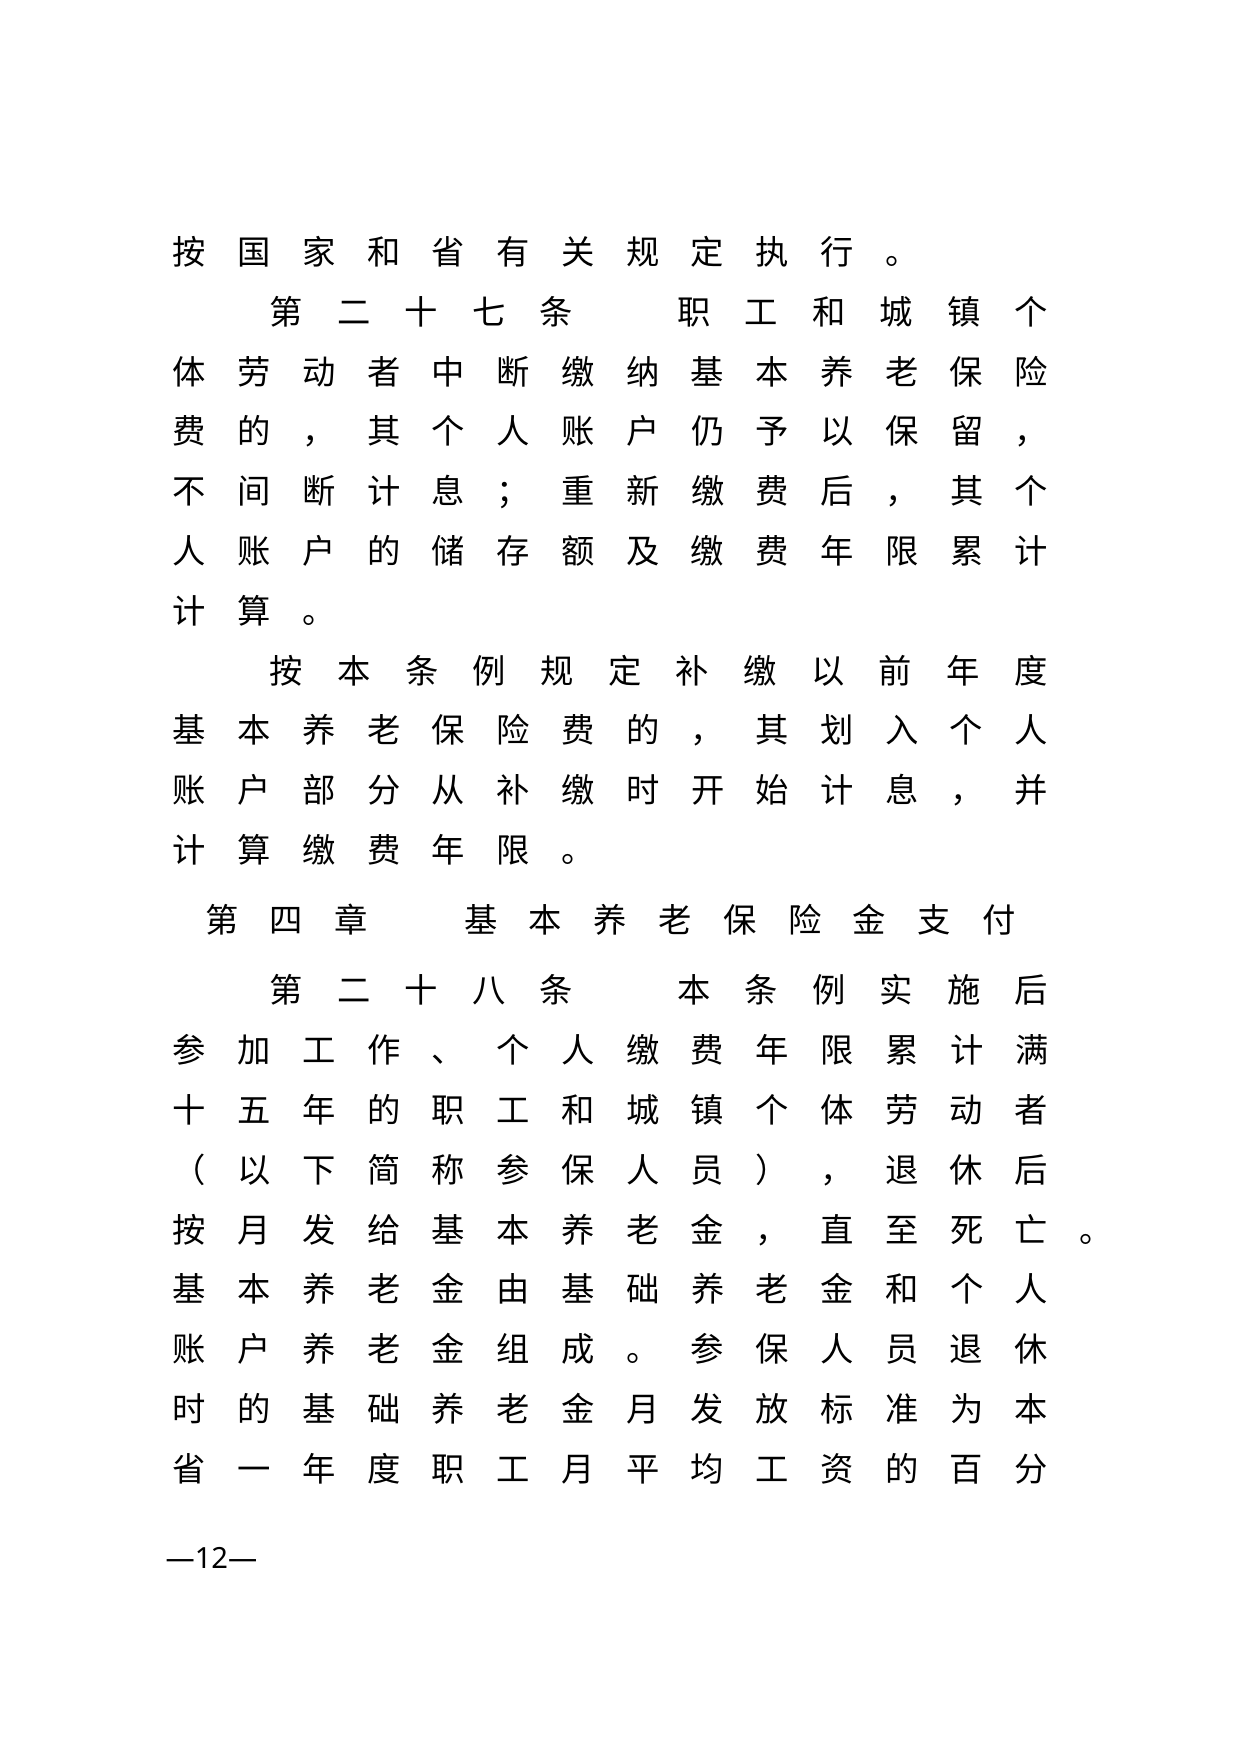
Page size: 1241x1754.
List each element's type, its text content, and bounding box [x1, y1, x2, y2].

text 第二十七条 职工和城镇个体劳动者中断缴纳基本养老保险费的，其个人账户仍予以保留，不间断计息；重新缴费后，其个人账户的储存额及缴费年限累计计算。 [172, 280, 1079, 639]
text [172, 958, 1079, 1497]
subtitle 第四章 基本养老保险金支付 [172, 888, 1079, 948]
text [172, 220, 1079, 280]
text 按本条例规定补缴以前年度基本养老保险费的，其划入个人账户部分从补缴时开始计息，并计算缴费年限。 [172, 639, 1079, 878]
